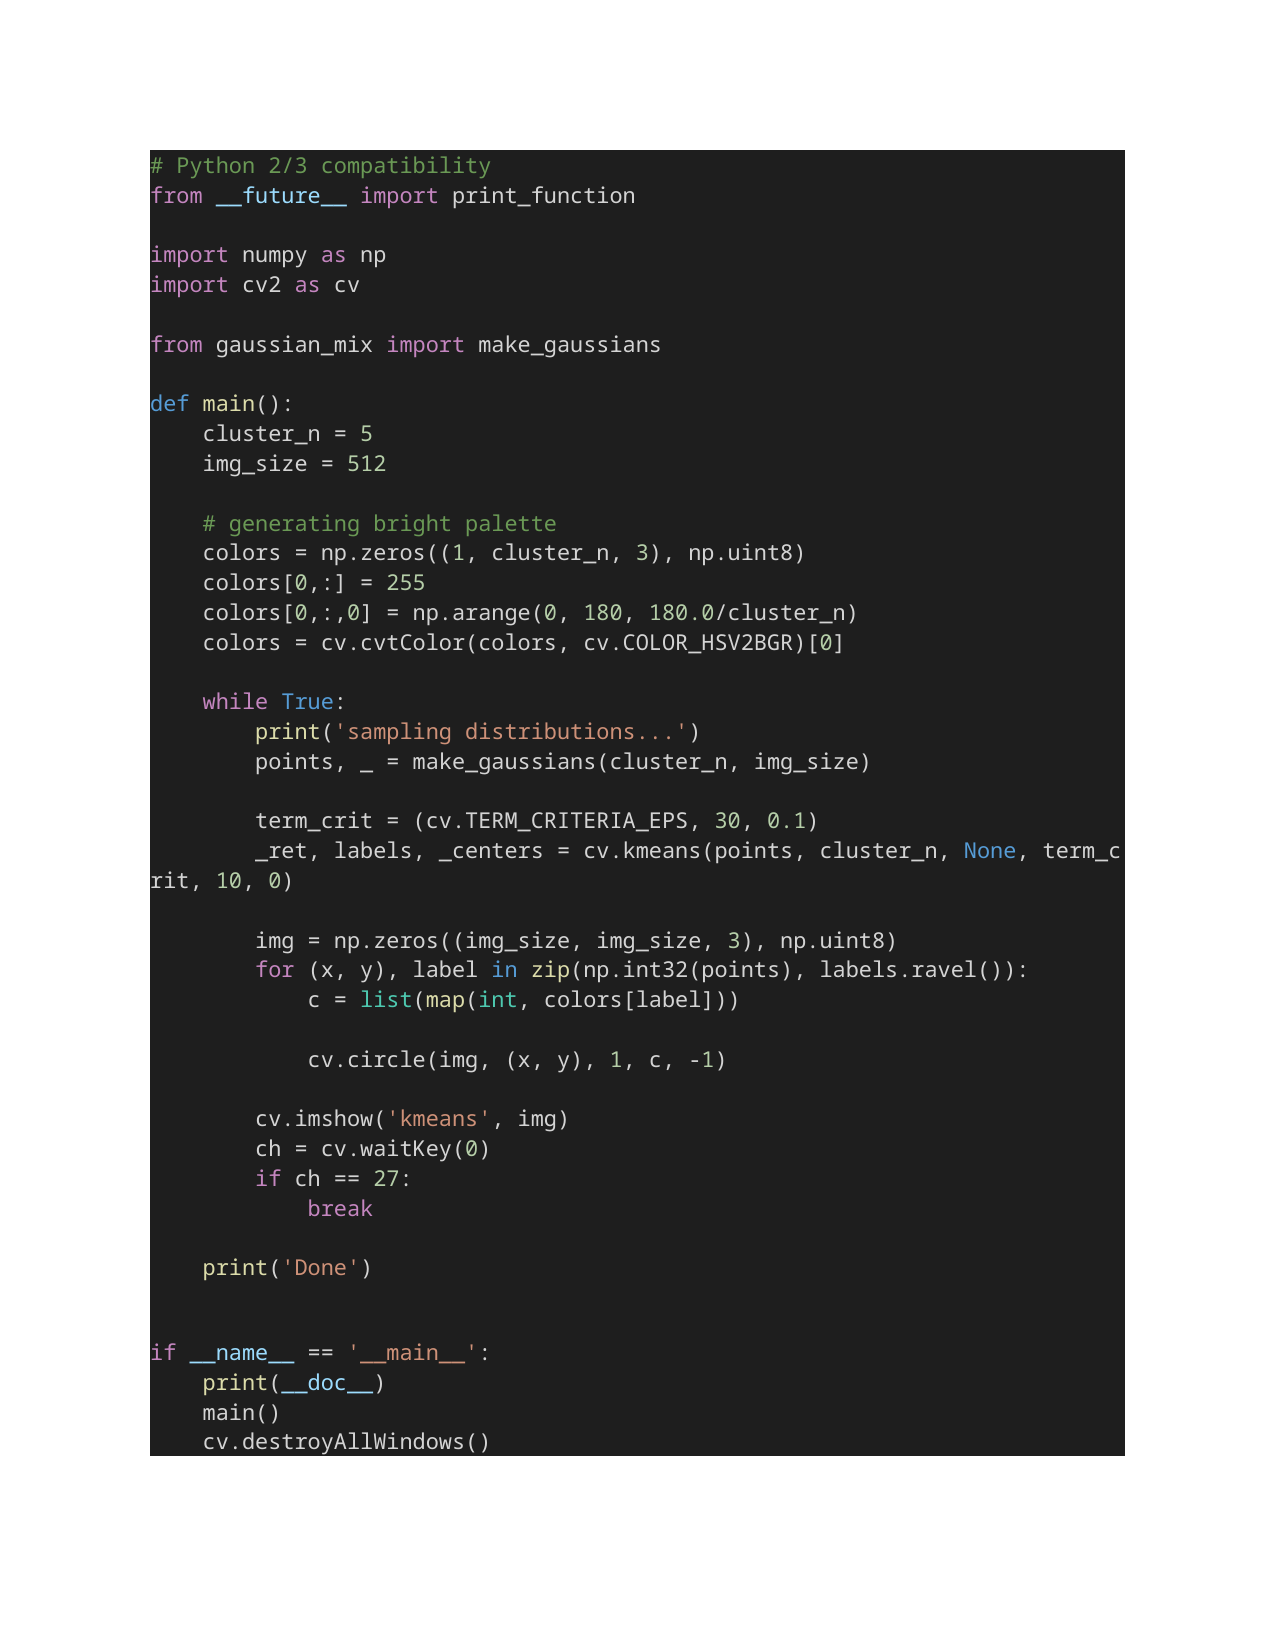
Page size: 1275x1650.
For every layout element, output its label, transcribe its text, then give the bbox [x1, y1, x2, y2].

text term_crit = (cv.TERM_CRITERIA_EPS, 30, 0.1) [150, 805, 1125, 835]
text def main(): [150, 388, 1125, 418]
text if __name__ == '__main__': [150, 1337, 1125, 1367]
text img = np.zeros((img_size, img_size, 3), np.uint8) [150, 924, 1125, 954]
text print(__doc__) [150, 1367, 1125, 1396]
text colors[0,:,0] = np.arange(0, 180, 180.0/cluster_n) [150, 597, 1125, 627]
text main() [150, 1396, 1125, 1426]
text import cv2 as cv [150, 269, 1125, 299]
text from __future__ import print_function [150, 180, 1125, 209]
text # Python 2/3 compatibility [150, 150, 1125, 180]
text for (x, y), label in zip(np.int32(points), labels.ravel()): [150, 954, 1125, 984]
text # generating bright palette [150, 507, 1125, 537]
text colors = cv.cvtColor(colors, cv.COLOR_HSV2BGR)[0] [150, 627, 1125, 656]
text _ret, labels, _centers = cv.kmeans(points, cluster_n, None, term_crit, 10, 0) [150, 835, 1125, 895]
text cv.destroyAllWindows() [150, 1426, 1125, 1456]
text colors[0,:] = 255 [150, 567, 1125, 597]
text while True: [150, 686, 1125, 716]
text c = list(map(int, colors[label])) [150, 984, 1125, 1014]
text cv.imshow('kmeans', img) [150, 1103, 1125, 1133]
text cluster_n = 5 [150, 418, 1125, 448]
text if ch == 27: [150, 1163, 1125, 1193]
text from gaussian_mix import make_gaussians [150, 329, 1125, 358]
text import numpy as np [150, 239, 1125, 269]
text points, _ = make_gaussians(cluster_n, img_size) [150, 746, 1125, 776]
text colors = np.zeros((1, cluster_n, 3), np.uint8) [150, 537, 1125, 567]
text print('sampling distributions...') [150, 716, 1125, 746]
text break [150, 1193, 1125, 1222]
text cv.circle(img, (x, y), 1, c, -1) [150, 1044, 1125, 1073]
text ch = cv.waitKey(0) [150, 1133, 1125, 1163]
text img_size = 512 [150, 448, 1125, 478]
text print('Done') [150, 1252, 1125, 1282]
